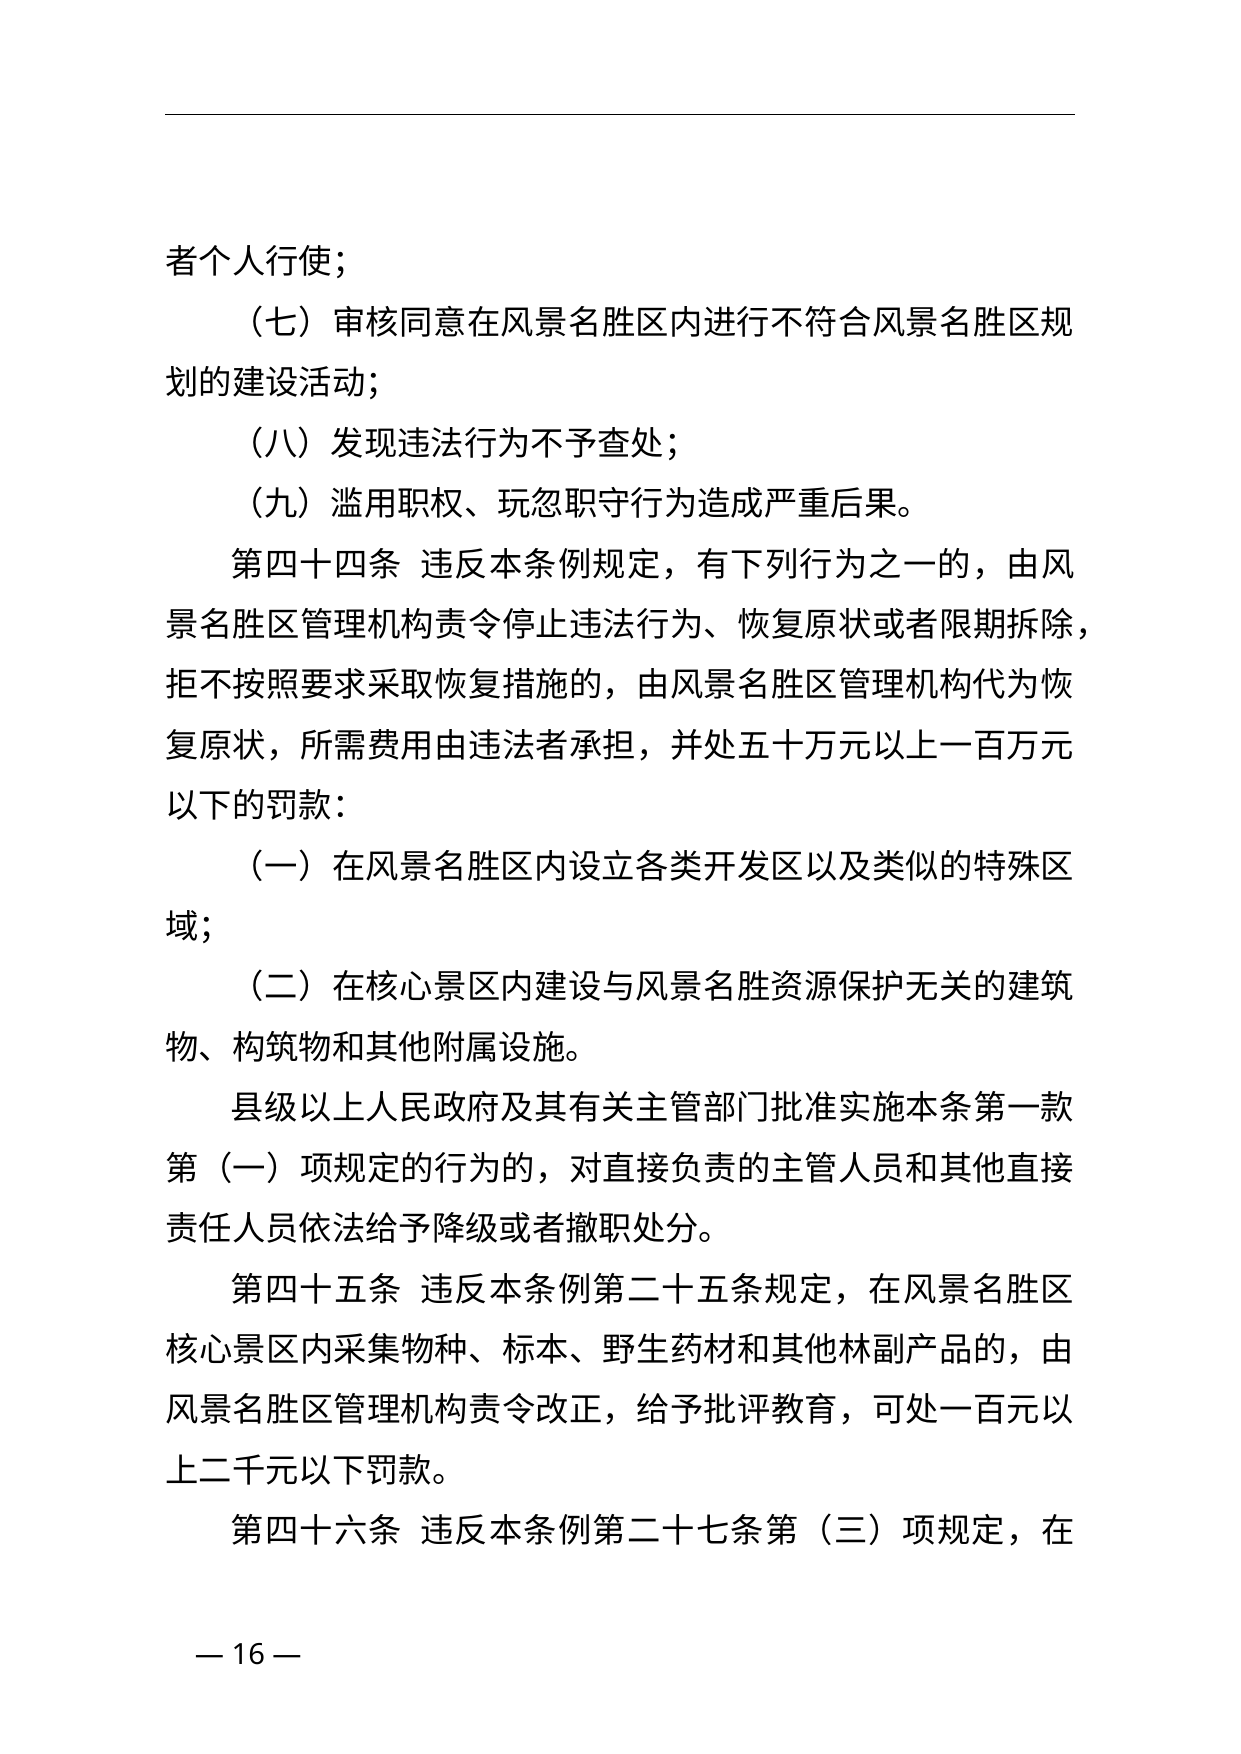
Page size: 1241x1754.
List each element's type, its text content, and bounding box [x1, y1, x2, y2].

text 第四十五条 违反本条例第二十五条规定，在风景名胜区核心景区内采集物种、标本、野生药材和其他林副产品的，由风景名胜区管理机构责令改正，给予批评教育，可处一百元以上二千元以下罚款。 [165, 1253, 1075, 1494]
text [165, 1494, 1075, 1555]
text （七）审核同意在风景名胜区内进行不符合风景名胜区规划的建设活动； [165, 286, 1075, 407]
text （九）滥用职权、玩忽职守行为造成严重后果。 [165, 467, 1075, 528]
text （一）在风景名胜区内设立各类开发区以及类似的特殊区域； [165, 830, 1075, 951]
text （二）在核心景区内建设与风景名胜资源保护无关的建筑物、构筑物和其他附属设施。 [165, 951, 1075, 1071]
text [165, 226, 1075, 286]
text （八）发现违法行为不予查处； [165, 407, 1075, 467]
text 第四十四条 违反本条例规定，有下列行为之一的，由风景名胜区管理机构责令停止违法行为、恢复原状或者限期拆除，拒不按照要求采取恢复措施的，由风景名胜区管理机构代为恢复原状，所需费用由违法者承担，并处五十万元以上一百万元以下的罚款： [165, 528, 1075, 830]
text 县级以上人民政府及其有关主管部门批准实施本条第一款第（一）项规定的行为的，对直接负责的主管人员和其他直接责任人员依法给予降级或者撤职处分。 [165, 1071, 1075, 1253]
